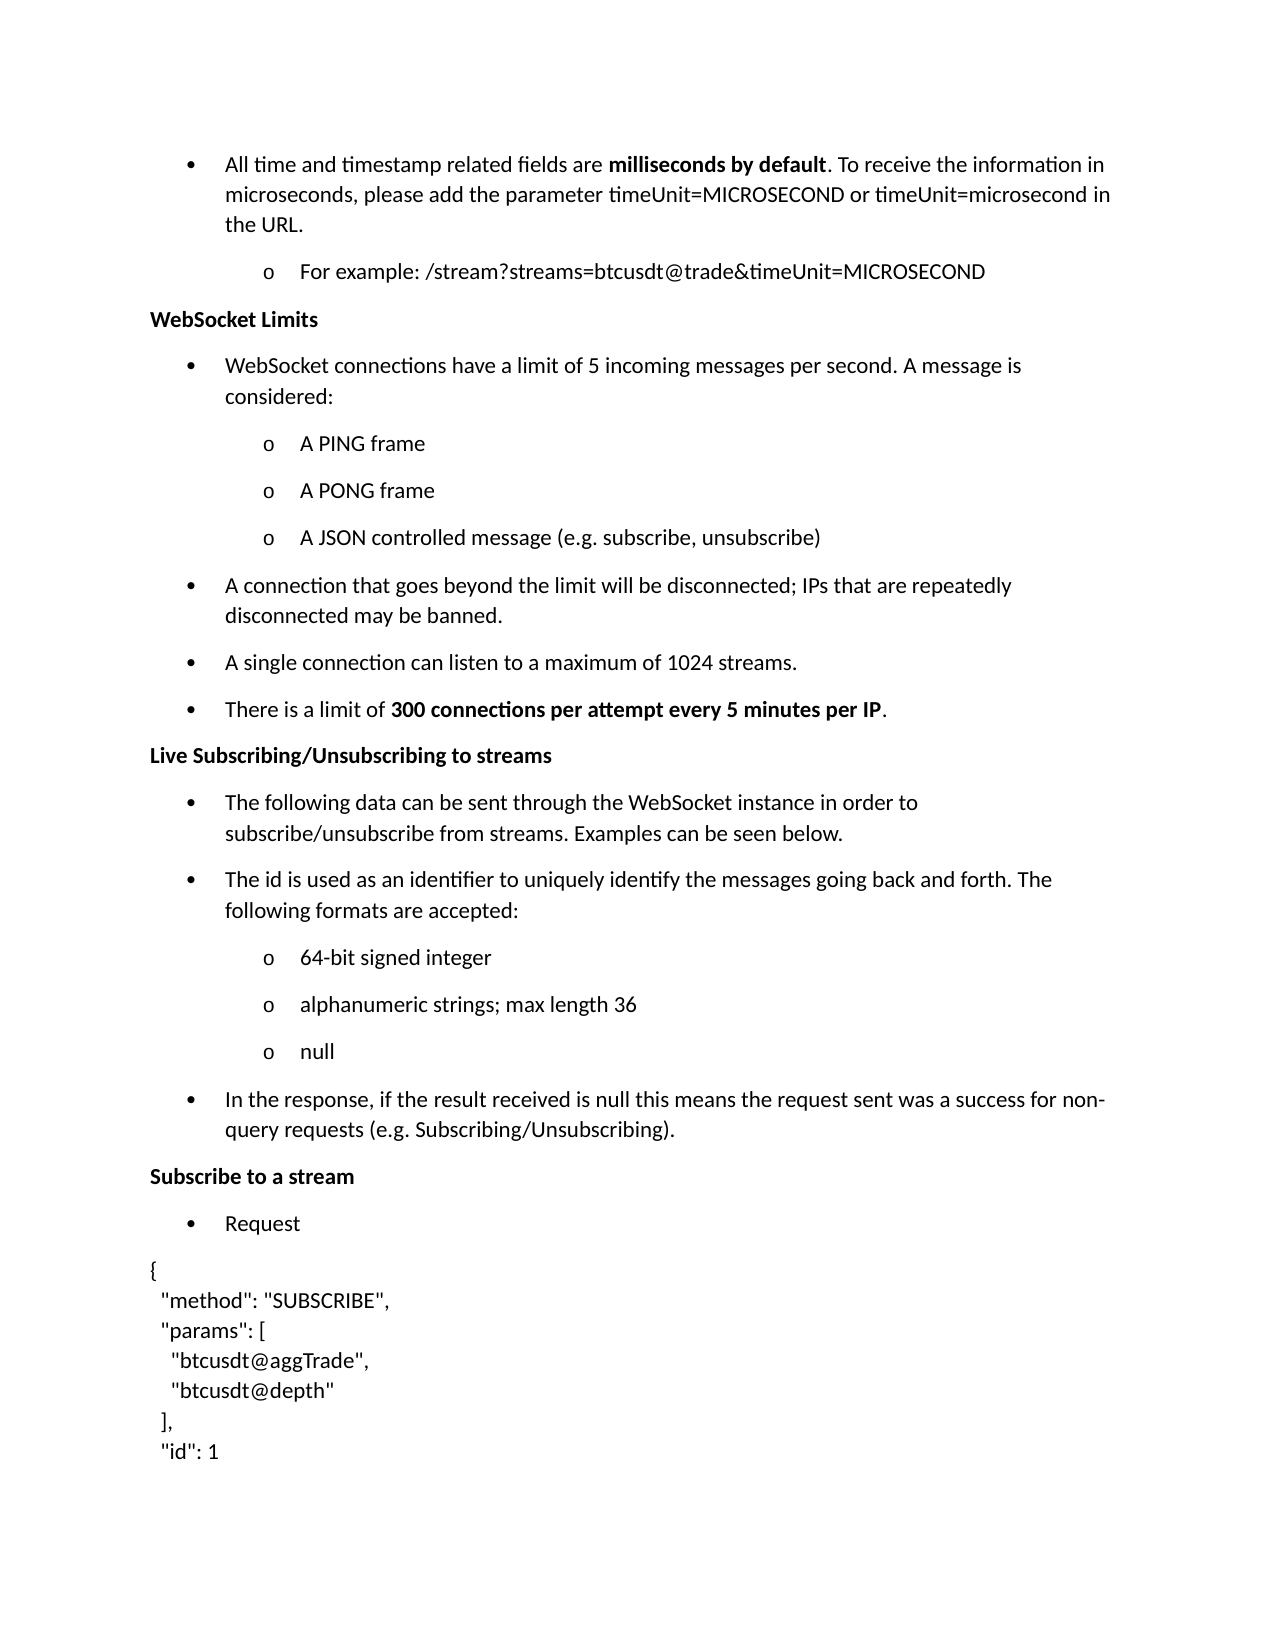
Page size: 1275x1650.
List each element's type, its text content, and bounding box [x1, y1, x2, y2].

list alphanumeric strings; max length 36 [262, 990, 1125, 1019]
list A JSON controlled message (e.g. subscribe, unsubscribe) [262, 523, 1125, 552]
text WebSocket Limits​ [150, 305, 1125, 333]
list null [262, 1037, 1125, 1066]
list A PING frame [262, 429, 1125, 457]
text Subscribe to a stream​ [150, 1162, 1125, 1190]
text Live Subscribing/Unsubscribing to streams​ [150, 742, 1125, 770]
list For example: /stream?streams=btcusdt@trade&timeUnit=MICROSECOND [262, 257, 1125, 286]
list WebSocket connections have a limit of 5 incoming messages per second. A message is considered: [187, 352, 1125, 410]
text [150, 1256, 1125, 1465]
list A single connection can listen to a maximum of 1024 streams. [187, 648, 1125, 676]
list In the response, if the result received is null this means the request sent was a success for non-query requests (e.g. Subscribing/Unsubscribing). [187, 1085, 1125, 1143]
list A connection that goes beyond the limit will be disconnected; IPs that are repeatedly disconnected may be banned. [187, 571, 1125, 629]
list The id is used as an identifier to uniquely identify the messages going back and forth. The following formats are accepted: [187, 866, 1125, 924]
list 64-bit signed integer [262, 943, 1125, 971]
list All time and timestamp related fields are milliseconds by default. To receive the information in microseconds, please add the parameter timeUnit=MICROSECOND or timeUnit=microsecond in the URL. [187, 150, 1125, 238]
list A PONG frame [262, 476, 1125, 504]
list Request [187, 1209, 1125, 1237]
list The following data can be sent through the WebSocket instance in order to subscribe/unsubscribe from streams. Examples can be seen below. [187, 788, 1125, 847]
list There is a limit of 300 connections per attempt every 5 minutes per IP. [187, 695, 1125, 723]
